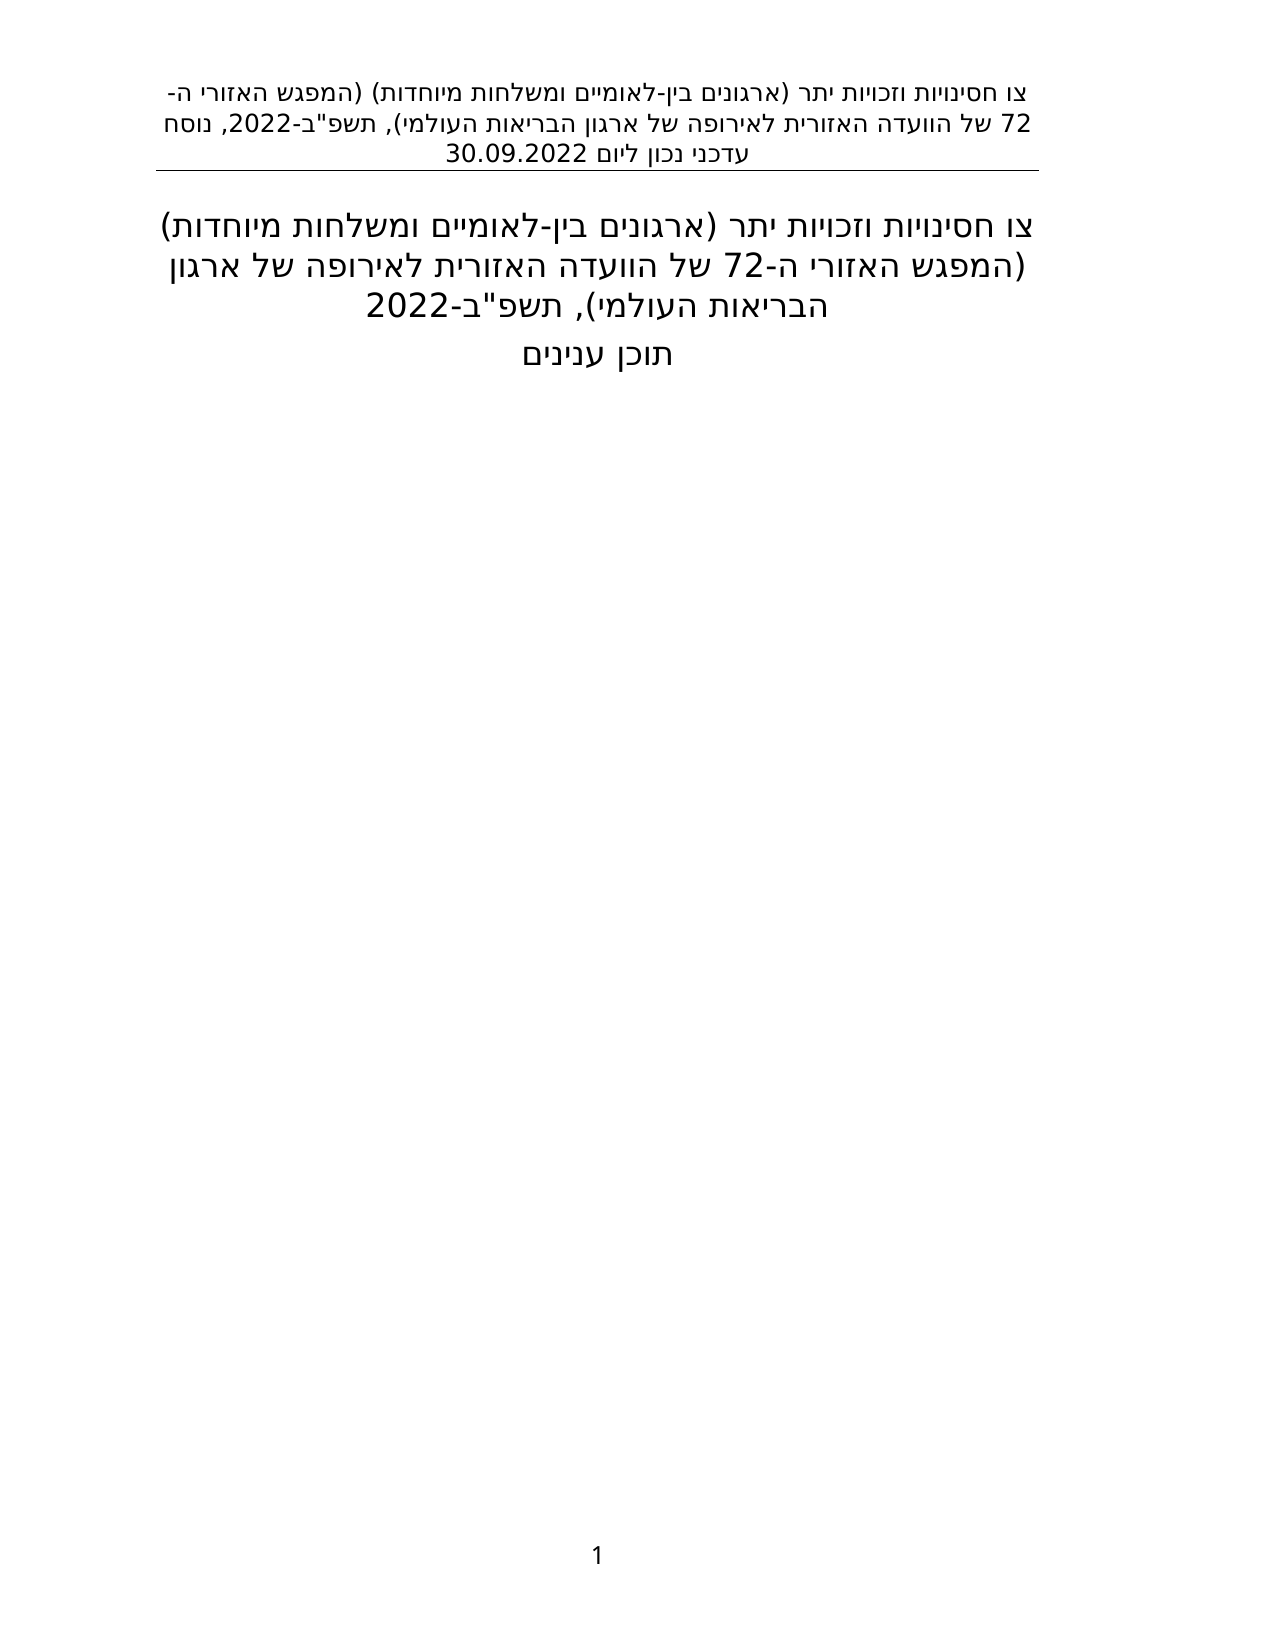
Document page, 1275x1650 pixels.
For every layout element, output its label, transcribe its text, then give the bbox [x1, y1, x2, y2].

text תוכן ענינים [156, 340, 1039, 379]
text צו חסינויות וזכויות יתר (ארגונים בין-לאומיים ומשלחות מיוחדות) (המפגש האזורי ה-72 של הוועדה האזורית לאירופה של ארגון הבריאות העולמי), תשפ"ב-2022 [156, 212, 1039, 332]
